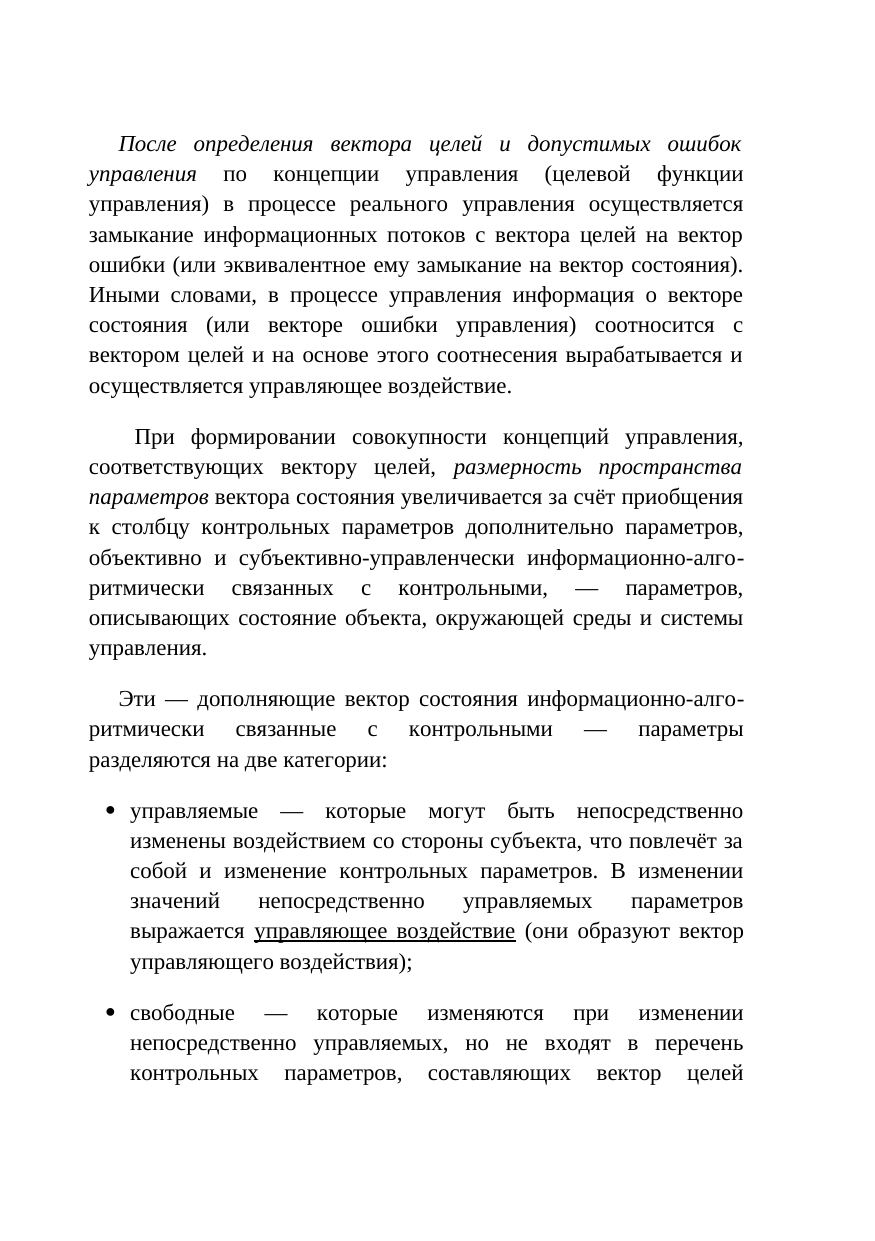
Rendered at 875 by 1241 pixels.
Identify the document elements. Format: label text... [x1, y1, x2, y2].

text После определения вектора целей и допустимых ошибок управления по концепции управления (целевой функции управления) в процессе реального управления осуществляется замыкание информационных потоков с вектора целей на вектор ошибки (или эквивалентное ему замыкание на вектор состояния). Иными словами, в процессе управления информация о векторе состояния (или векторе ошибки управления) соотносится с вектором целей и на основе этого соотнесения вырабатывается и осуществляется управляющее воздействие. [89, 130, 744, 398]
list управляемые — которые могут быть непосредственно изменены воздействием со стороны субъекта, что повлечёт за собой и изменение контрольных параметров. В изменении значений непосредственно управляемых параметров выражается управляющее воздействие (они образуют вектор управляющего воздействия); [106, 797, 744, 974]
text Эти — дополняющие вектор состояния информационно-алгоритмически связанные с контрольными — параметры разделяются на две категории: [89, 685, 744, 772]
text При формировании совокупности концепций управления, соответствующих вектору целей, размерность пространства параметров вектора состояния увеличивается за счёт приобщения к столбцу контрольных параметров дополнительно параметров, объективно и субъективно-управленчески информационно-алгоритмически связанных с контрольными, — параметров, описывающих состояние объекта, окружающей среды и системы управления. [89, 423, 744, 661]
